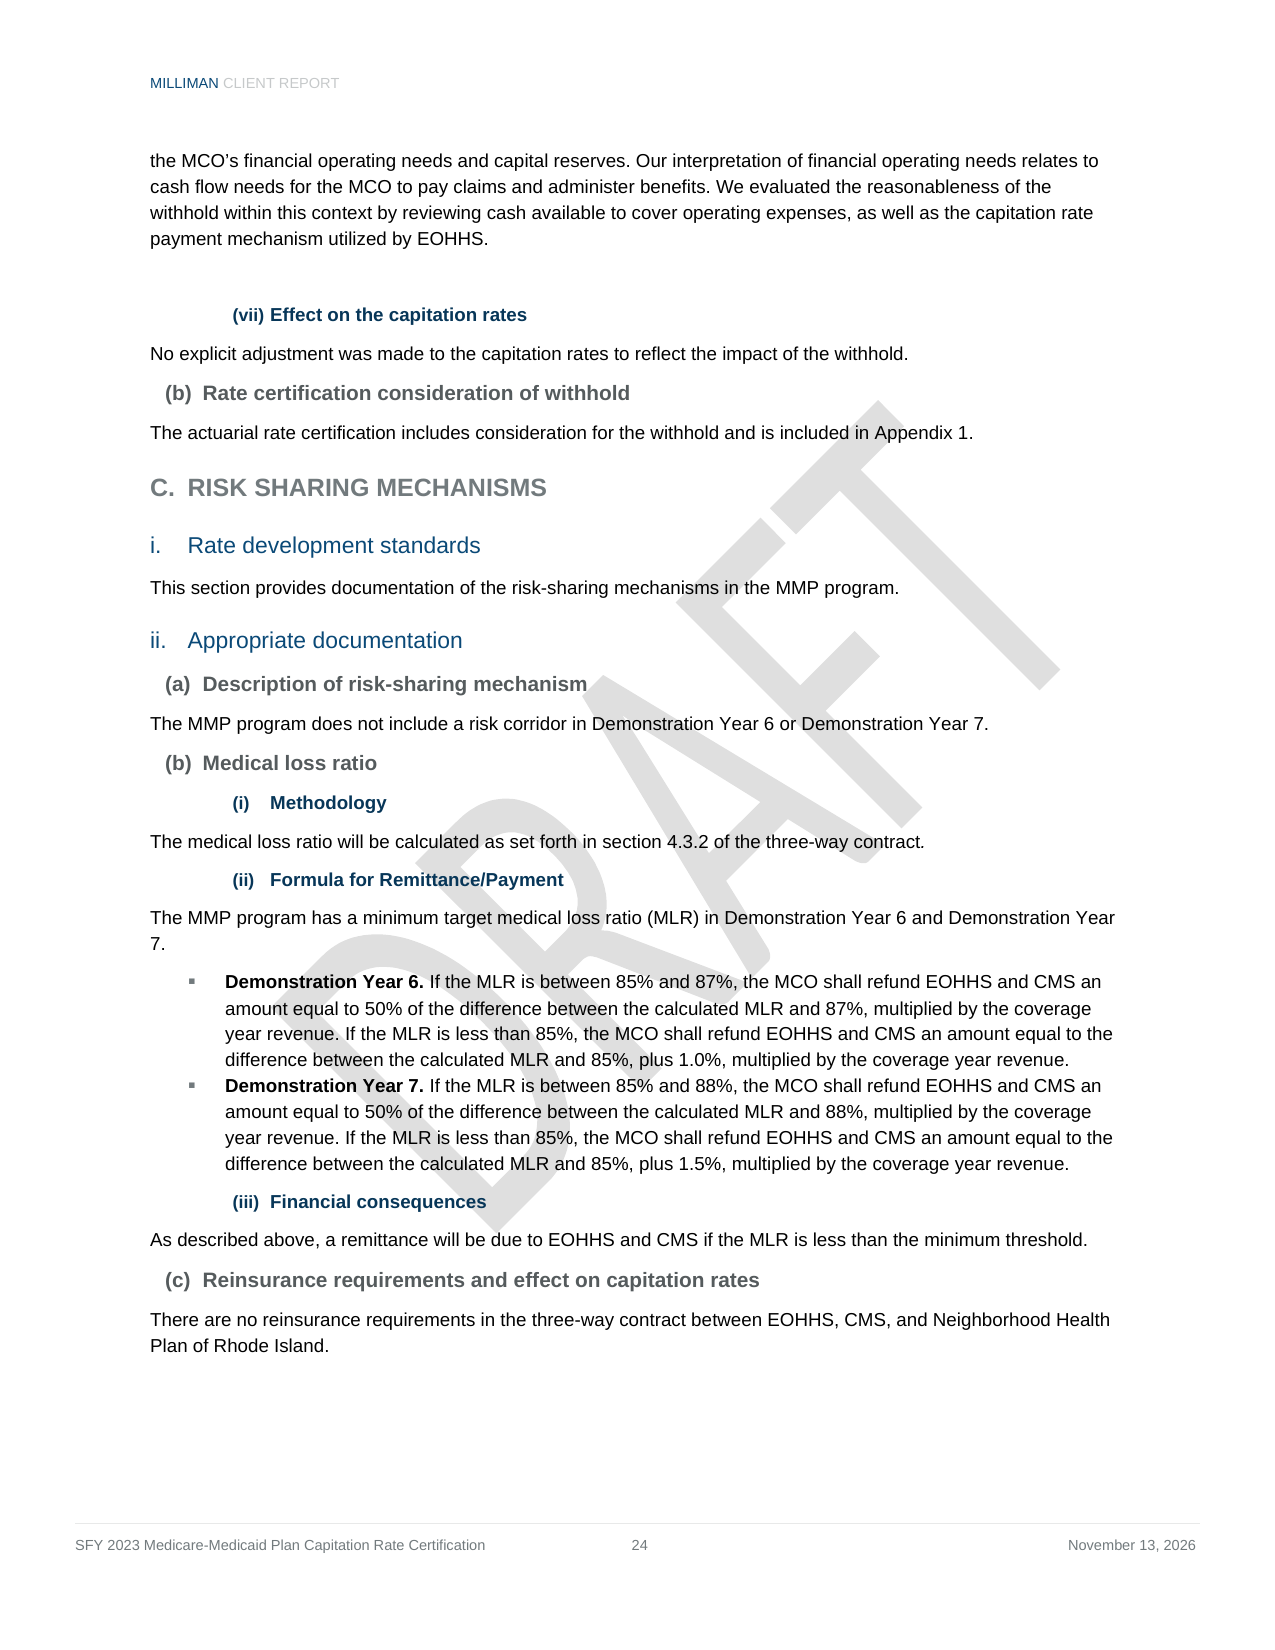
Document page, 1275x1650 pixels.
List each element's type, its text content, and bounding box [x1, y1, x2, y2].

subtitle Rate development standards [150, 532, 1125, 559]
subtitle Effect on the capitation rates [232, 304, 1125, 326]
subtitle Methodology [232, 792, 1125, 814]
subtitle Formula for Remittance/Payment [232, 869, 1125, 890]
subtitle Appropriate documentation [150, 627, 1125, 654]
text The actuarial rate certification includes consideration for the withhold and is included in Appendix 1. [150, 422, 1125, 444]
subtitle Medical loss ratio [165, 751, 1125, 775]
text There are no reinsurance requirements in the three-way contract between EOHHS, CMS, and Neighborhood Health Plan of Rhode Island. [150, 1309, 1125, 1356]
text This section provides documentation of the risk-sharing mechanisms in the MMP program. [150, 576, 1125, 598]
text The MMP program does not include a risk corridor in Demonstration Year 6 or Demonstration Year 7. [150, 713, 1125, 734]
list Demonstration Year 7. If the MLR is between 85% and 88%, the MCO shall refund EOHHS and CMS an amount equal to 50% of the difference between the calculated MLR and 88%, multiplied by the coverage year revenue. If the MLR is less than 85%, the MCO shall refund EOHHS and CMS an amount equal to the difference between the calculated MLR and 85%, plus 1.5%, multiplied by the coverage year revenue. [187, 1075, 1125, 1174]
list Demonstration Year 6. If the MLR is between 85% and 87%, the MCO shall refund EOHHS and CMS an amount equal to 50% of the difference between the calculated MLR and 87%, multiplied by the coverage year revenue. If the MLR is less than 85%, the MCO shall refund EOHHS and CMS an amount equal to the difference between the calculated MLR and 85%, plus 1.0%, multiplied by the coverage year revenue. [187, 971, 1125, 1071]
text As described above, a remittance will be due to EOHHS and CMS if the MLR is less than the minimum threshold. [150, 1229, 1125, 1251]
subtitle Risk Sharing Mechanisms [150, 473, 1125, 502]
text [150, 150, 1125, 249]
subtitle Rate certification consideration of withhold [165, 381, 1125, 405]
text No explicit adjustment was made to the capitation rates to reflect the impact of the withhold. [150, 342, 1125, 364]
subtitle Financial consequences [232, 1191, 1125, 1212]
text The medical loss ratio will be calculated as set forth in section 4.3.2 of the three-way contract. [150, 831, 1125, 852]
subtitle Description of risk-sharing mechanism [165, 671, 1125, 695]
subtitle Reinsurance requirements and effect on capitation rates [165, 1267, 1125, 1291]
text The MMP program has a minimum target medical loss ratio (MLR) in Demonstration Year 6 and Demonstration Year 7. [150, 907, 1125, 954]
